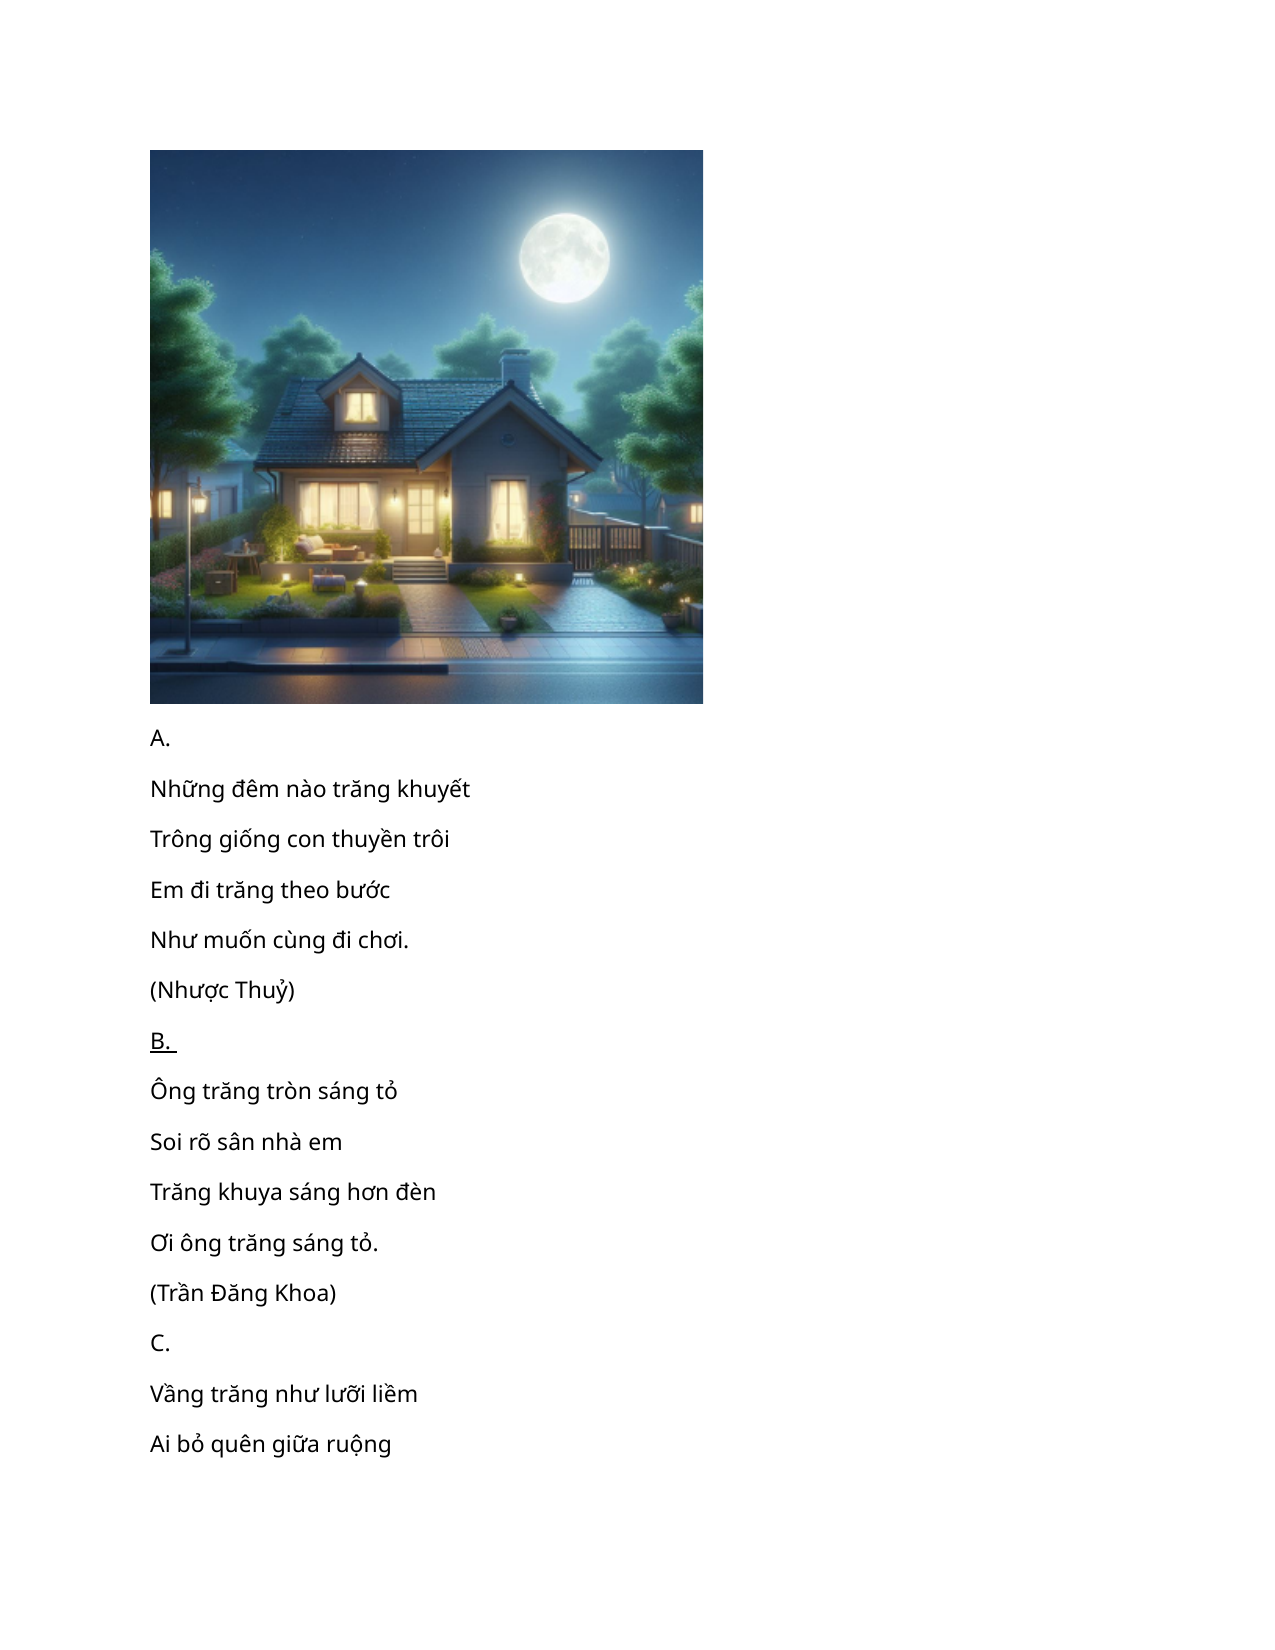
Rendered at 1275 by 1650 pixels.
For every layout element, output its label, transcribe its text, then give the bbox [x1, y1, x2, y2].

text Em đi trăng theo bước [150, 873, 1125, 905]
text (Nhược Thuỷ) [150, 974, 1125, 1006]
text Trăng khuya sáng hơn đèn [150, 1176, 1125, 1207]
text C. [150, 1327, 1125, 1358]
text Trông giống con thuyền trôi [150, 823, 1125, 854]
text Ơi ông trăng sáng tỏ. [150, 1226, 1125, 1258]
text Như muốn cùng đi chơi. [150, 924, 1125, 955]
text (Trần Đăng Khoa) [150, 1277, 1125, 1308]
picture [150, 150, 704, 704]
text Những đêm nào trăng khuyết [150, 773, 1125, 804]
text B. [150, 1025, 1125, 1056]
text Soi rõ sân nhà em [150, 1126, 1125, 1157]
text Vầng trăng như lưỡi liềm [150, 1378, 1125, 1409]
text Ông trăng tròn sáng tỏ [150, 1075, 1125, 1106]
text Ai bỏ quên giữa ruộng [150, 1428, 1125, 1459]
text A. [150, 722, 1125, 753]
